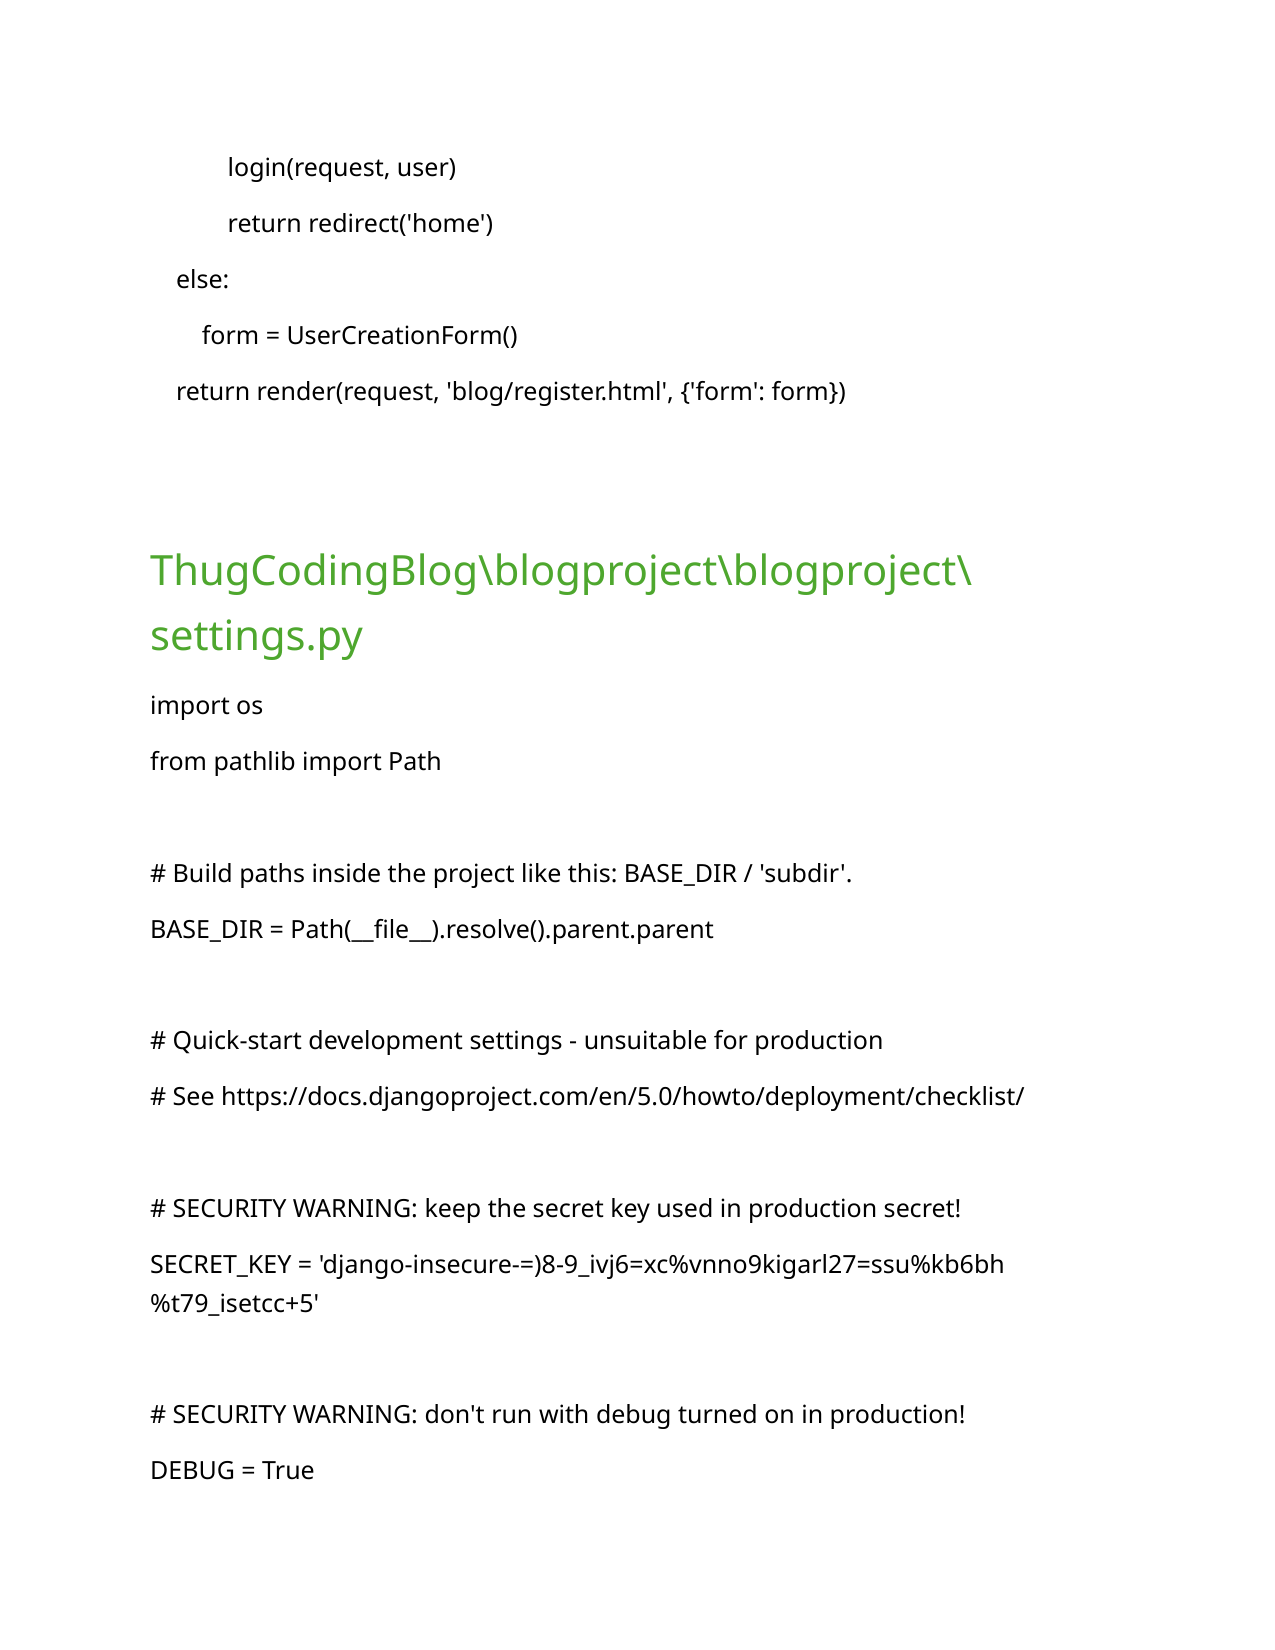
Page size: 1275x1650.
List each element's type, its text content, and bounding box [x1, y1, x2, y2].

text login(request, user) [150, 150, 1125, 184]
text BASE_DIR = Path(__file__).resolve().parent.parent [150, 911, 1125, 945]
text # SECURITY WARNING: don't run with debug turned on in production! [150, 1397, 1125, 1431]
text from pathlib import Path [150, 744, 1125, 778]
text # See https://docs.djangoproject.com/en/5.0/howto/deployment/checklist/ [150, 1079, 1125, 1113]
text # Quick-start development settings - unsuitable for production [150, 1023, 1125, 1057]
text # Build paths inside the project like this: BASE_DIR / 'subdir'. [150, 855, 1125, 889]
text form = UserCreationForm() [150, 317, 1125, 352]
text DEBUG = True [150, 1453, 1125, 1487]
text return render(request, 'blog/register.html', {'form': form}) [150, 373, 1125, 407]
text return redirect('home') [150, 206, 1125, 240]
text else: [150, 262, 1125, 296]
text # SECURITY WARNING: keep the secret key used in production secret! [150, 1190, 1125, 1224]
text SECRET_KEY = 'django-insecure-=)8-9_ivj6=xc%vnno9kigarl27=ssu%kb6bh%t79_isetcc+5' [150, 1246, 1125, 1319]
text import os [150, 688, 1125, 722]
text ThugCodingBlog\blogproject\blogproject\settings.py [150, 541, 1125, 663]
